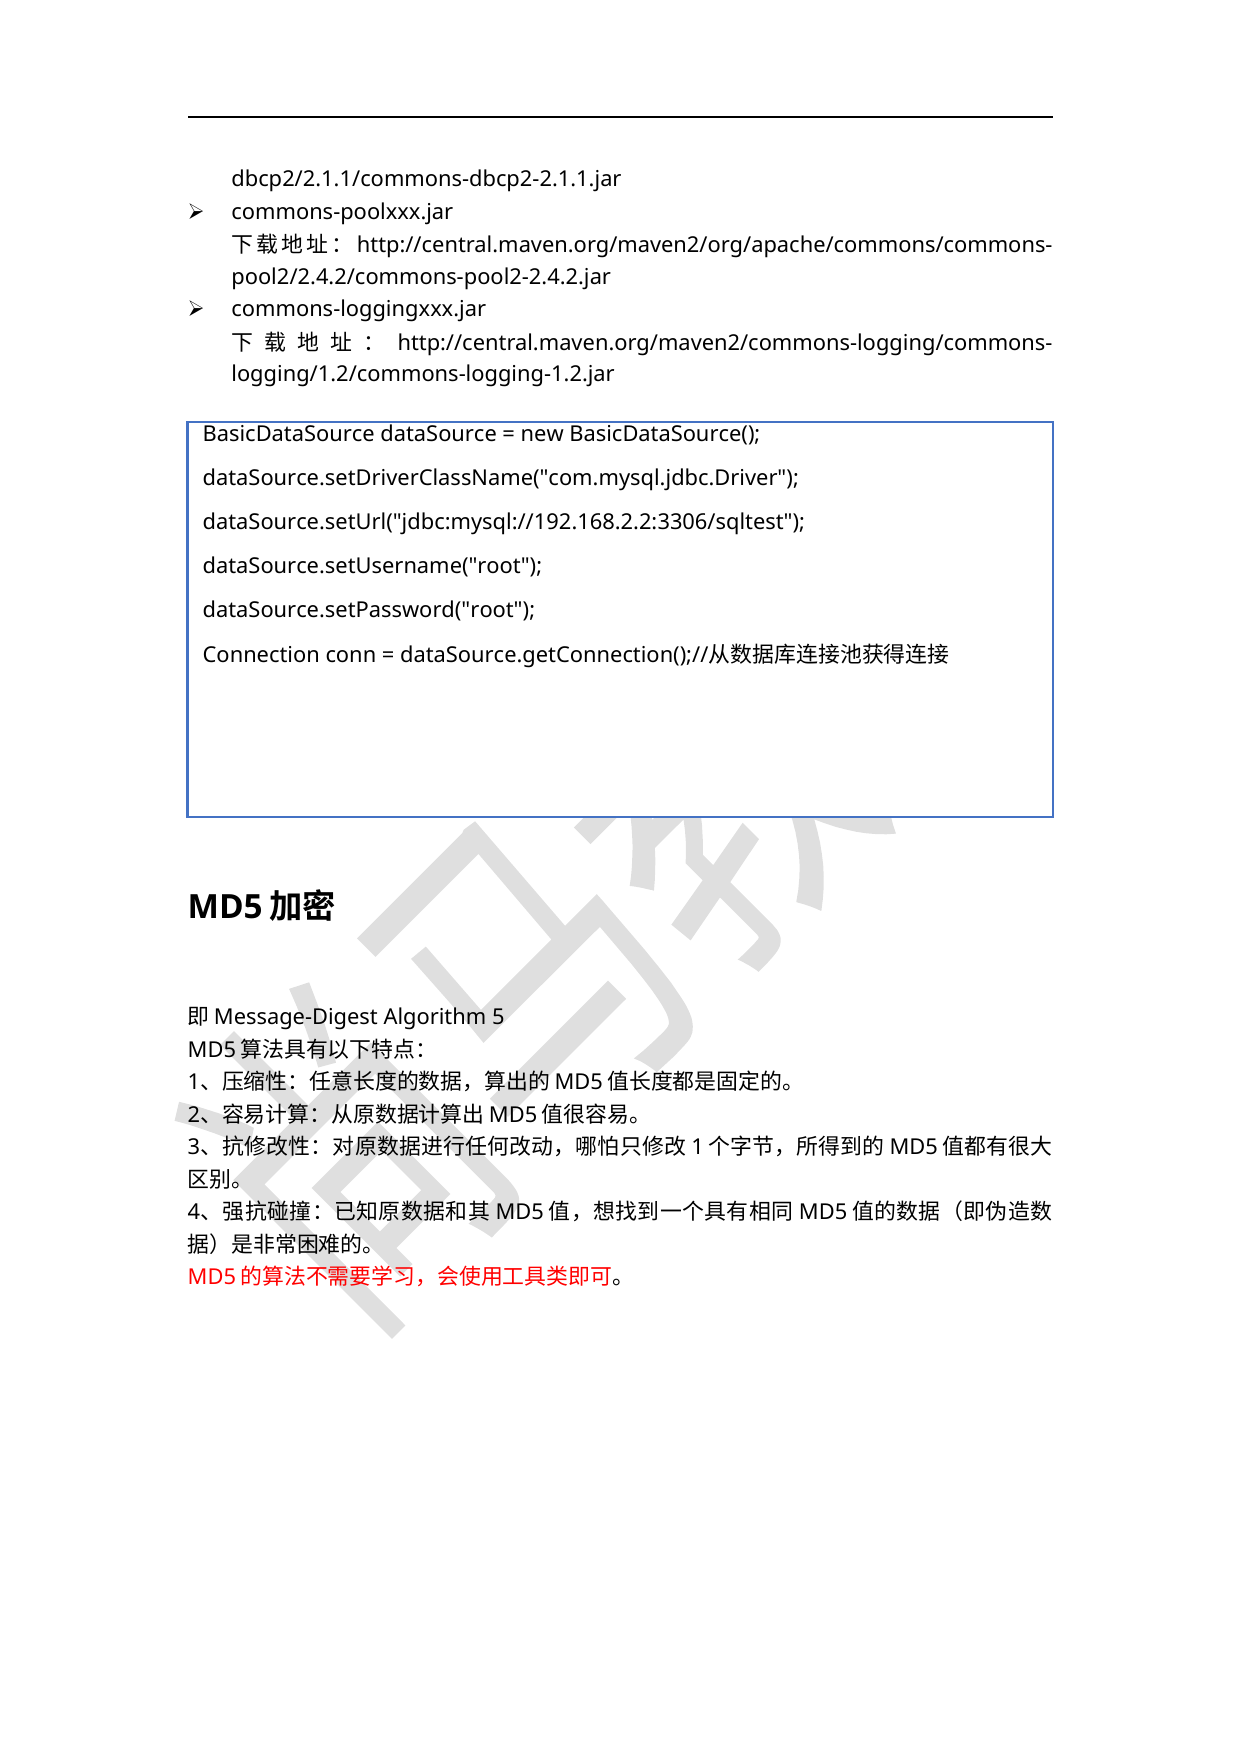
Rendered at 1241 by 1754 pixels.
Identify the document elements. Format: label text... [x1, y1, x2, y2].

text 3、抗修改性：对原数据进行任何改动，哪怕只修改1个字节，所得到的MD5值都有很大区别。 [187, 1129, 1053, 1194]
list commons-loggingxxx.jar [187, 292, 1053, 324]
text 1、压缩性：任意长度的数据，算出的MD5值长度都是固定的。 [187, 1064, 1053, 1096]
list 下载地址：http://central.maven.org/maven2/org/apache/commons/commons-pool2/2.4.2/commons-pool2-2.4.2.jar [231, 227, 1053, 292]
text MD5的算法不需要学习，会使用工具类即可。 [187, 1259, 1053, 1291]
text 即Message-Digest Algorithm 5 [187, 999, 1053, 1031]
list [231, 162, 1053, 194]
subtitle MD5加密 [187, 872, 1053, 937]
text 2、容易计算：从原数据计算出MD5值很容易。 [187, 1096, 1053, 1129]
text MD5算法具有以下特点： [187, 1031, 1053, 1064]
list 下载地址：http://central.maven.org/maven2/commons-logging/commons-logging/1.2/commons-logging-1.2.jar [231, 324, 1053, 389]
text 4、强抗碰撞：已知原数据和其MD5值，想找到一个具有相同MD5值的数据（即伪造数据）是非常困难的。 [187, 1194, 1053, 1259]
list commons-poolxxx.jar [187, 194, 1053, 227]
